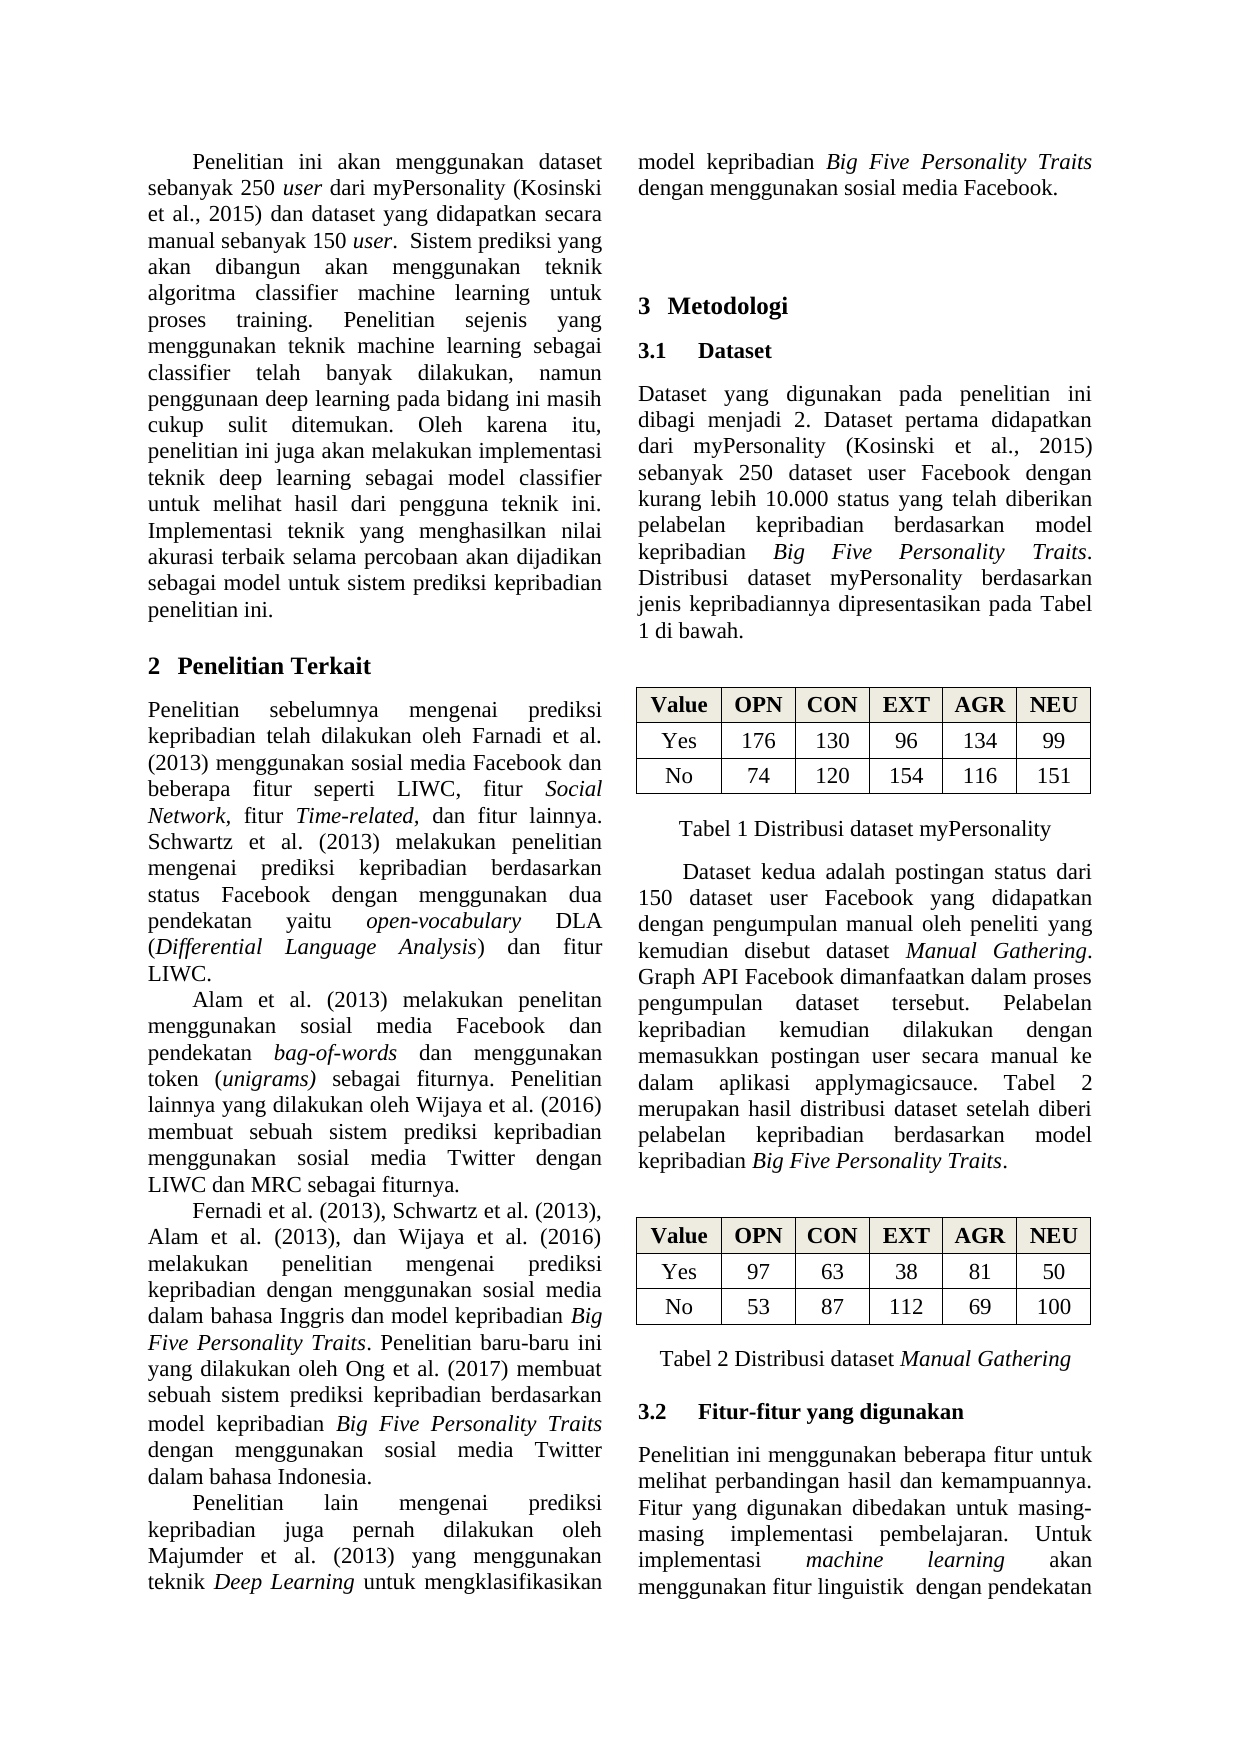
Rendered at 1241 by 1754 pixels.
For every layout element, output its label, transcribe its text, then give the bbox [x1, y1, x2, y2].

text Tabel 1 Distribusi dataset myPersonality [638, 690, 1092, 841]
table_cell Yes [637, 1254, 721, 1288]
table_cell 96 [870, 723, 942, 757]
text Fernadi et al. (2013), Schwartz et al. (2013), Alam et al. (2013), dan Wijaya et al. (2016) melakukan penelitian mengenai prediksi kepribadian dengan menggunakan sosial media dalam bahasa Inggris dan model kepribadian Big Five Personality Traits. Penelitian baru-baru ini yang dilakukan oleh Ong et al. (2017) membuat sebuah sistem prediksi kepribadian berdasarkan model kepribadian Big Five Personality Traits dengan menggunakan sosial media Twitter dalam bahasa Indonesia. [148, 1197, 602, 1489]
table_cell 116 [943, 759, 1016, 793]
table_header Value [637, 688, 721, 722]
table_cell 81 [943, 1254, 1016, 1288]
text 2 Penelitian Terkait [148, 651, 602, 679]
text Fitur-fitur yang digunakan [638, 1398, 1092, 1424]
text Dataset yang digunakan pada penelitian ini dibagi menjadi 2. Dataset pertama didapatkan dari myPersonality (Kosinski et al., 2015) sebanyak 250 dataset user Facebook dengan kurang lebih 10.000 status yang telah diberikan pelabelan kepribadian berdasarkan model kepribadian Big Five Personality Traits. Distribusi dataset myPersonality berdasarkan jenis kepribadiannya dipresentasikan pada Tabel 1 di bawah. [638, 380, 1092, 643]
table_header EXT [870, 688, 942, 722]
table_cell 134 [943, 723, 1016, 757]
text 3 Metodologi [638, 291, 1092, 320]
text Penelitian lain mengenai prediksi kepribadian juga pernah dilakukan oleh Majumder et al. (2013) yang menggunakan teknik Deep Learning untuk mengklasifikasikan model kepribadian Big Five Personality Traits dengan menggunakan sosial media Facebook. [148, 1489, 602, 1595]
table_cell 176 [722, 723, 795, 757]
table_cell 63 [796, 1254, 869, 1288]
table_cell 38 [870, 1254, 942, 1288]
text Dataset [638, 337, 1092, 363]
table_cell 130 [796, 723, 869, 757]
table_cell 74 [722, 759, 795, 793]
table_cell 87 [796, 1289, 869, 1323]
table_cell 53 [722, 1289, 795, 1323]
text Dataset kedua adalah postingan status dari 150 dataset user Facebook yang didapatkan dengan pengumpulan manual oleh peneliti yang kemudian disebut dataset Manual Gathering. Graph API Facebook dimanfaatkan dalam proses pengumpulan dataset tersebut. Pelabelan kepribadian kemudian dilakukan dengan memasukkan postingan user secara manual ke dalam aplikasi applymagicsauce. Tabel 2 merupakan hasil distribusi dataset setelah diberi pelabelan kepribadian berdasarkan model kepribadian Big Five Personality Traits. [638, 858, 1092, 1174]
table_cell 99 [1017, 723, 1090, 757]
table_cell No [637, 759, 721, 793]
text Penelitian ini akan menggunakan dataset sebanyak 250 user dari myPersonality (Kosinski et al., 2015) dan dataset yang didapatkan secara manual sebanyak 150 user. Sistem prediksi yang akan dibangun akan menggunakan teknik algoritma classifier machine learning untuk proses training. Penelitian sejenis yang menggunakan teknik machine learning sebagai classifier telah banyak dilakukan, namun penggunaan deep learning pada bidang ini masih cukup sulit ditemukan. Oleh karena itu, penelitian ini juga akan melakukan implementasi teknik deep learning sebagai model classifier untuk melihat hasil dari pengguna teknik ini. Implementasi teknik yang menghasilkan nilai akurasi terbaik selama percobaan akan dijadikan sebagai model untuk sistem prediksi kepribadian penelitian ini. [148, 148, 602, 622]
table_cell 120 [796, 759, 869, 793]
table_header OPN [722, 688, 795, 722]
table_cell 154 [870, 759, 942, 793]
table_header NEU [1017, 1218, 1090, 1253]
table_cell No [637, 1289, 721, 1323]
text Penelitian sebelumnya mengenai prediksi kepribadian telah dilakukan oleh Farnadi et al. (2013) menggunakan sosial media Facebook dan beberapa fitur seperti LIWC, fitur Social Network, fitur Time-related, dan fitur lainnya. Schwartz et al. (2013) melakukan penelitian mengenai prediksi kepribadian berdasarkan status Facebook dengan menggunakan dua pendekatan yaitu open-vocabulary DLA (Differential Language Analysis) dan fitur LIWC. [148, 696, 602, 986]
table_header EXT [870, 1218, 942, 1253]
text Tabel 2 Distribusi dataset Manual Gathering [638, 1221, 1092, 1372]
table_header CON [796, 688, 869, 722]
text Penelitian lain mengenai prediksi kepribadian juga pernah dilakukan oleh Majumder et al. (2013) yang menggunakan teknik Deep Learning untuk mengklasifikasikan model kepribadian Big Five Personality Traits dengan menggunakan sosial media Facebook. [638, 148, 1092, 200]
table_header CON [796, 1218, 869, 1253]
table_cell 151 [1017, 759, 1090, 793]
table_header AGR [943, 688, 1016, 722]
table_header NEU [1017, 688, 1090, 722]
table_cell Yes [637, 723, 721, 757]
table_cell 97 [722, 1254, 795, 1288]
text Alam et al. (2013) melakukan penelitan menggunakan sosial media Facebook dan pendekatan bag-of-words dan menggunakan token (unigrams) sebagai fiturnya. Penelitian lainnya yang dilakukan oleh Wijaya et al. (2016) membuat sebuah sistem prediksi kepribadian menggunakan sosial media Twitter dengan LIWC dan MRC sebagai fiturnya. [148, 986, 602, 1197]
table_header OPN [722, 1218, 795, 1253]
table_cell 112 [870, 1289, 942, 1323]
table_cell 69 [943, 1289, 1016, 1323]
table_cell 50 [1017, 1254, 1090, 1288]
table_header Value [637, 1218, 721, 1253]
table_header AGR [943, 1218, 1016, 1253]
table_cell 100 [1017, 1289, 1090, 1323]
